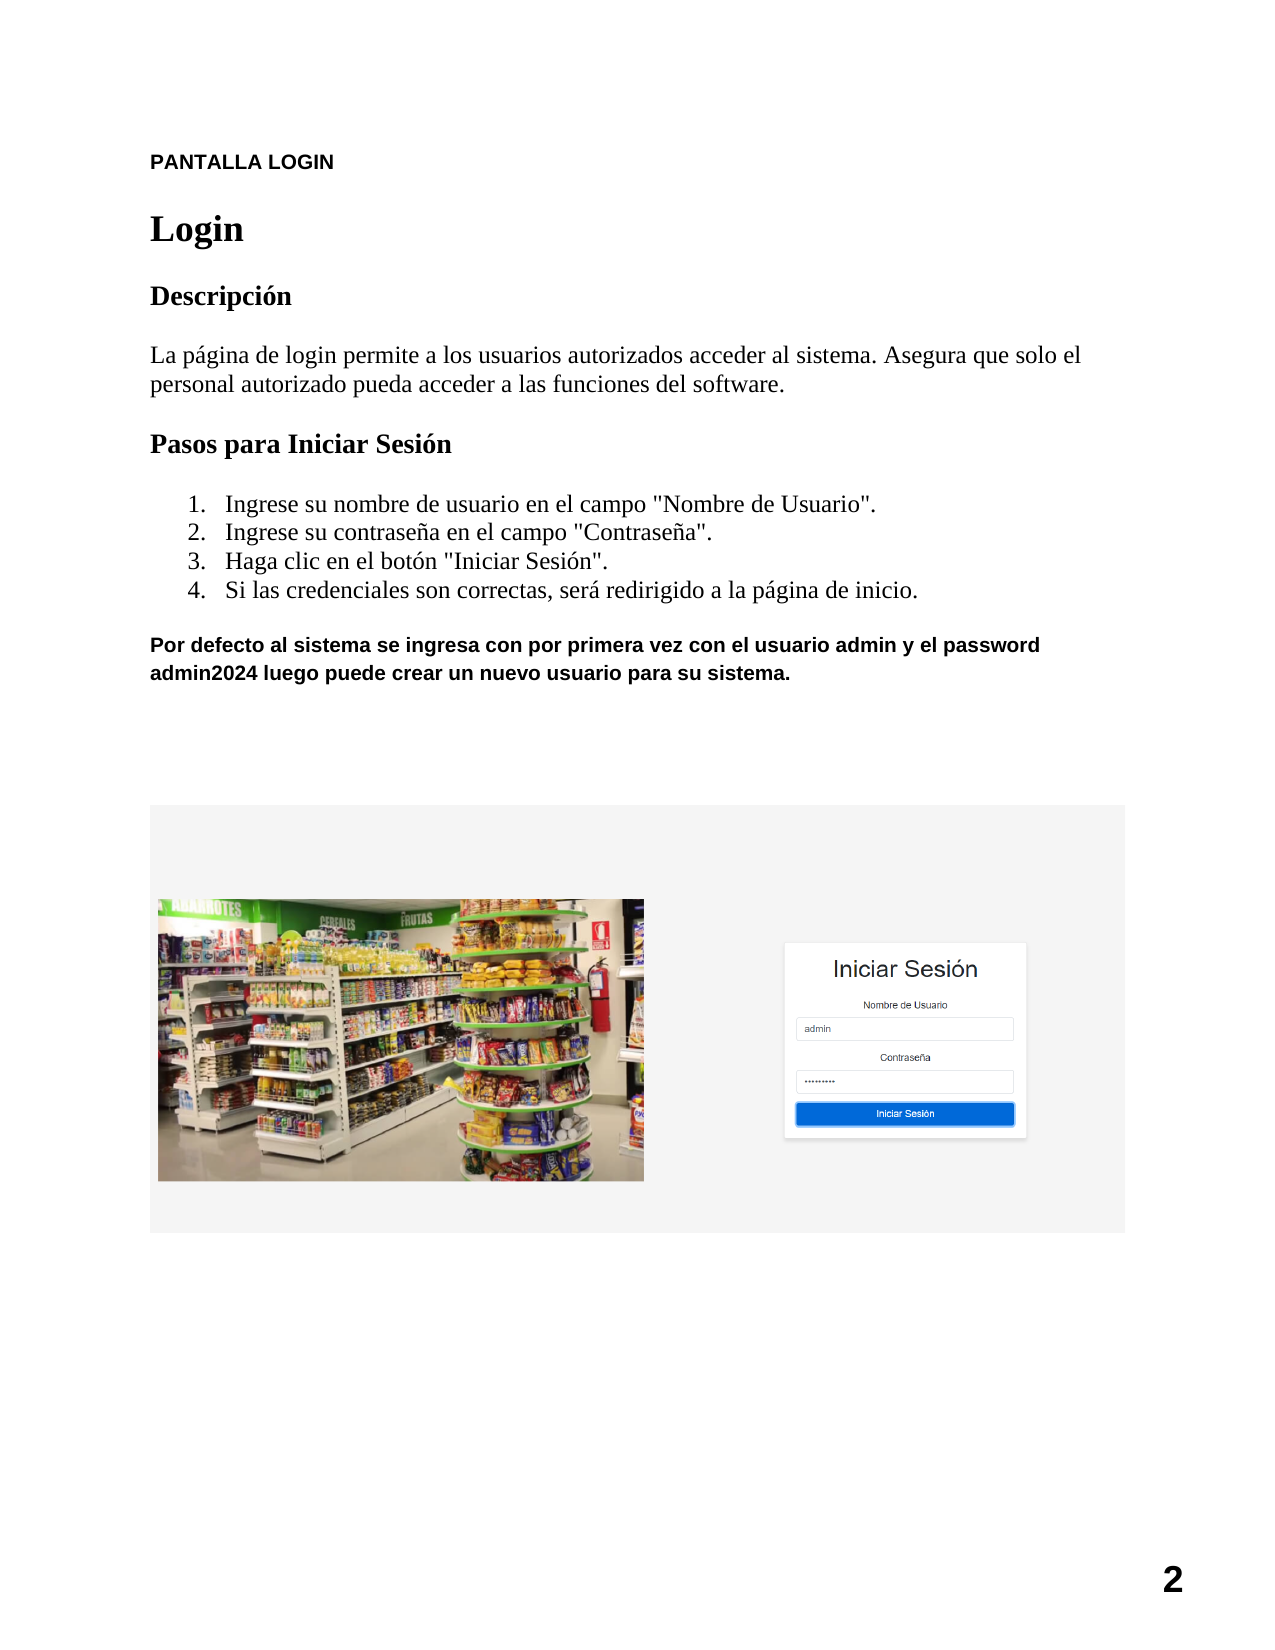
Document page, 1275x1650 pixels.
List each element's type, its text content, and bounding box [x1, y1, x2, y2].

list Haga clic en el botón "Iniciar Sesión". [187, 546, 1125, 575]
text Pasos para Iniciar Sesión [150, 427, 1125, 459]
list Ingrese su nombre de usuario en el campo "Nombre de Usuario". [187, 489, 1125, 517]
text Login [150, 207, 1125, 250]
list Si las credenciales son correctas, será redirigido a la página de inicio. [187, 575, 1125, 604]
text Por defecto al sistema se ingresa con por primera vez con el usuario admin y el password admin2024 luego puede crear un nuevo usuario para su sistema. [150, 633, 1125, 684]
text Descripción [150, 279, 1125, 311]
text PANTALLA LOGIN [150, 150, 1125, 174]
list Ingrese su contraseña en el campo "Contraseña". [187, 517, 1125, 546]
picture [150, 805, 1125, 1233]
text La página de login permite a los usuarios autorizados acceder al sistema. Asegura que solo el personal autorizado pueda acceder a las funciones del software. [150, 341, 1125, 398]
